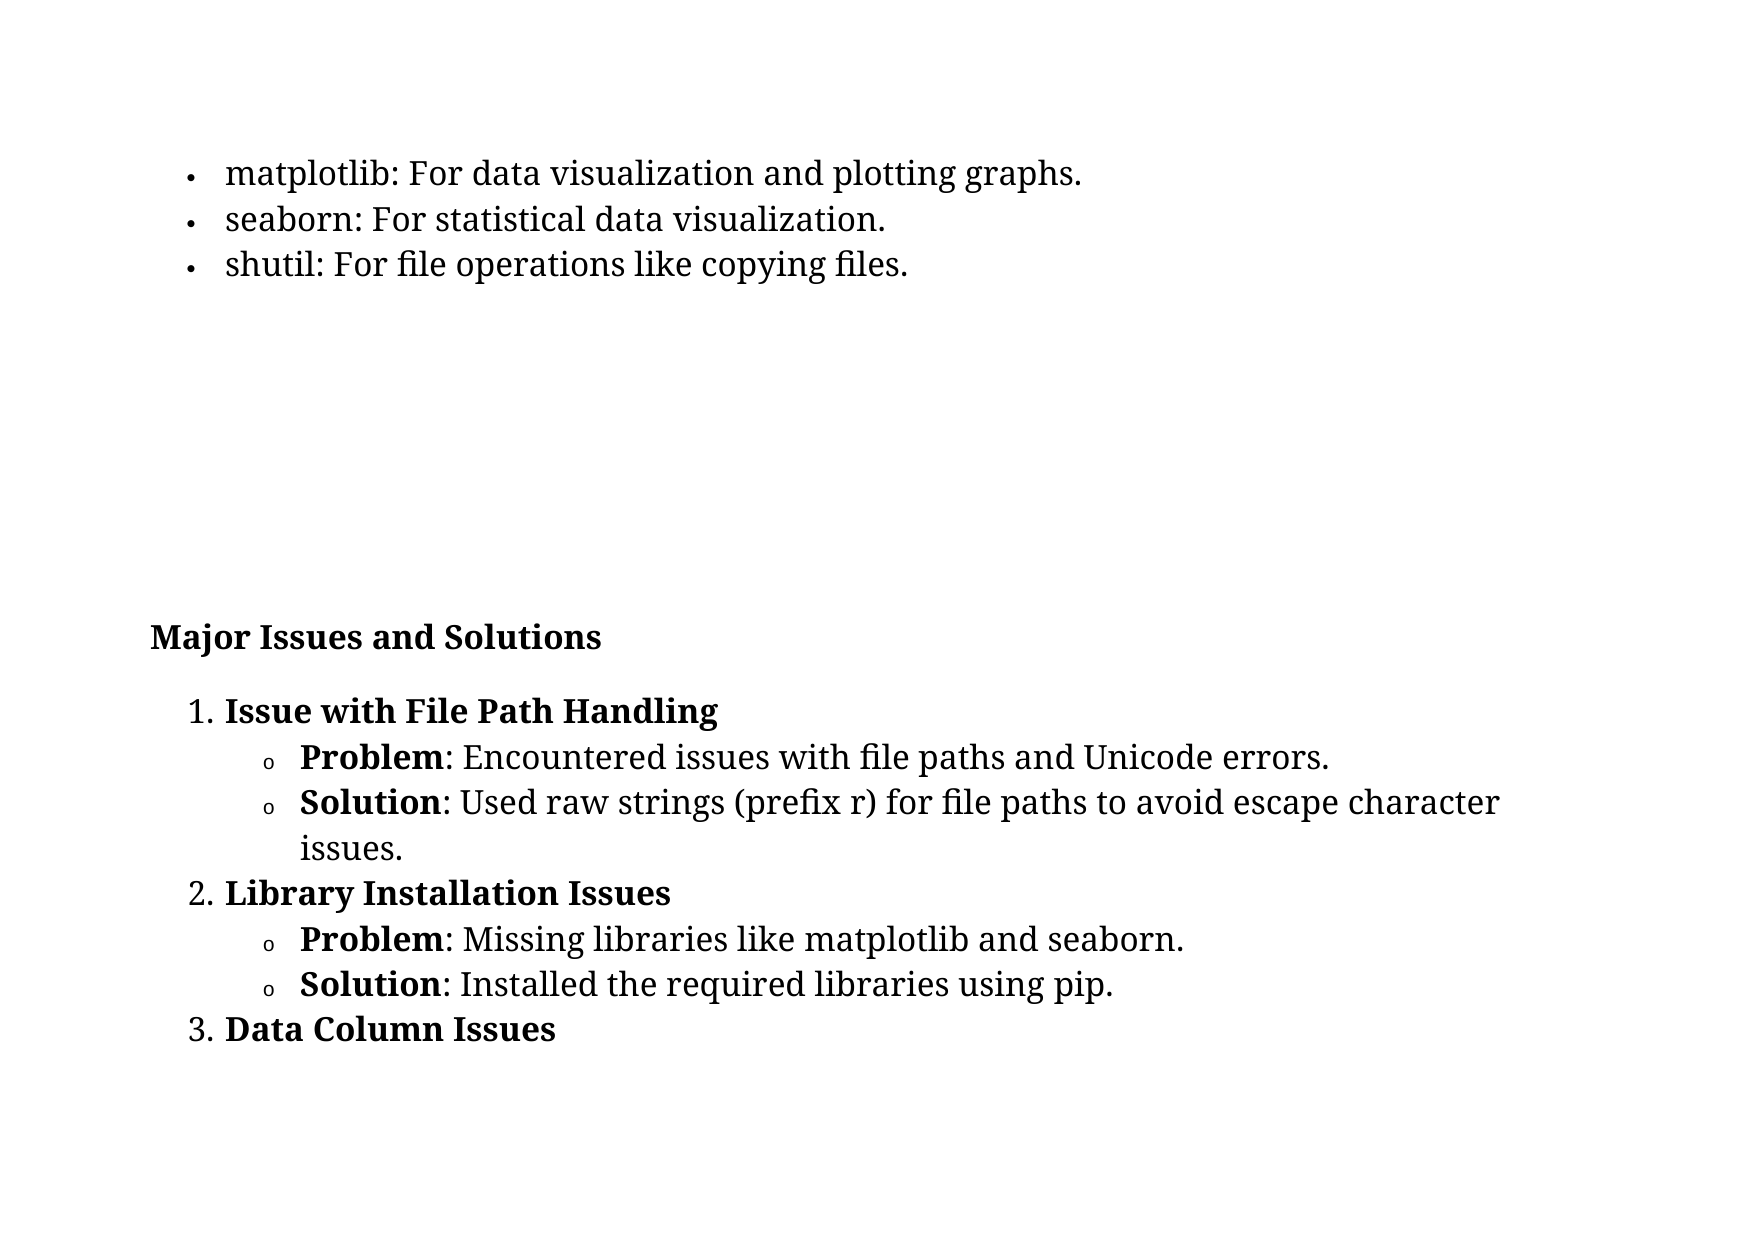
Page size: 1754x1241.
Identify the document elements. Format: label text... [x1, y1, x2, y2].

list seaborn: For statistical data visualization. [187, 195, 1604, 241]
list Data Column Issues [187, 1006, 1604, 1052]
list Issue with File Path Handling [187, 688, 1604, 734]
list Solution: Used raw strings (prefix r) for file paths to avoid escape character issues. [262, 779, 1604, 870]
list shutil: For file operations like copying files. [187, 241, 1604, 286]
list Solution: Installed the required libraries using pip. [262, 961, 1604, 1006]
list Library Installation Issues [187, 870, 1604, 915]
list matplotlib: For data visualization and plotting graphs. [187, 150, 1604, 195]
text Major Issues and Solutions [150, 614, 1604, 659]
list Problem: Missing libraries like matplotlib and seaborn. [262, 915, 1604, 961]
list Problem: Encountered issues with file paths and Unicode errors. [262, 734, 1604, 779]
